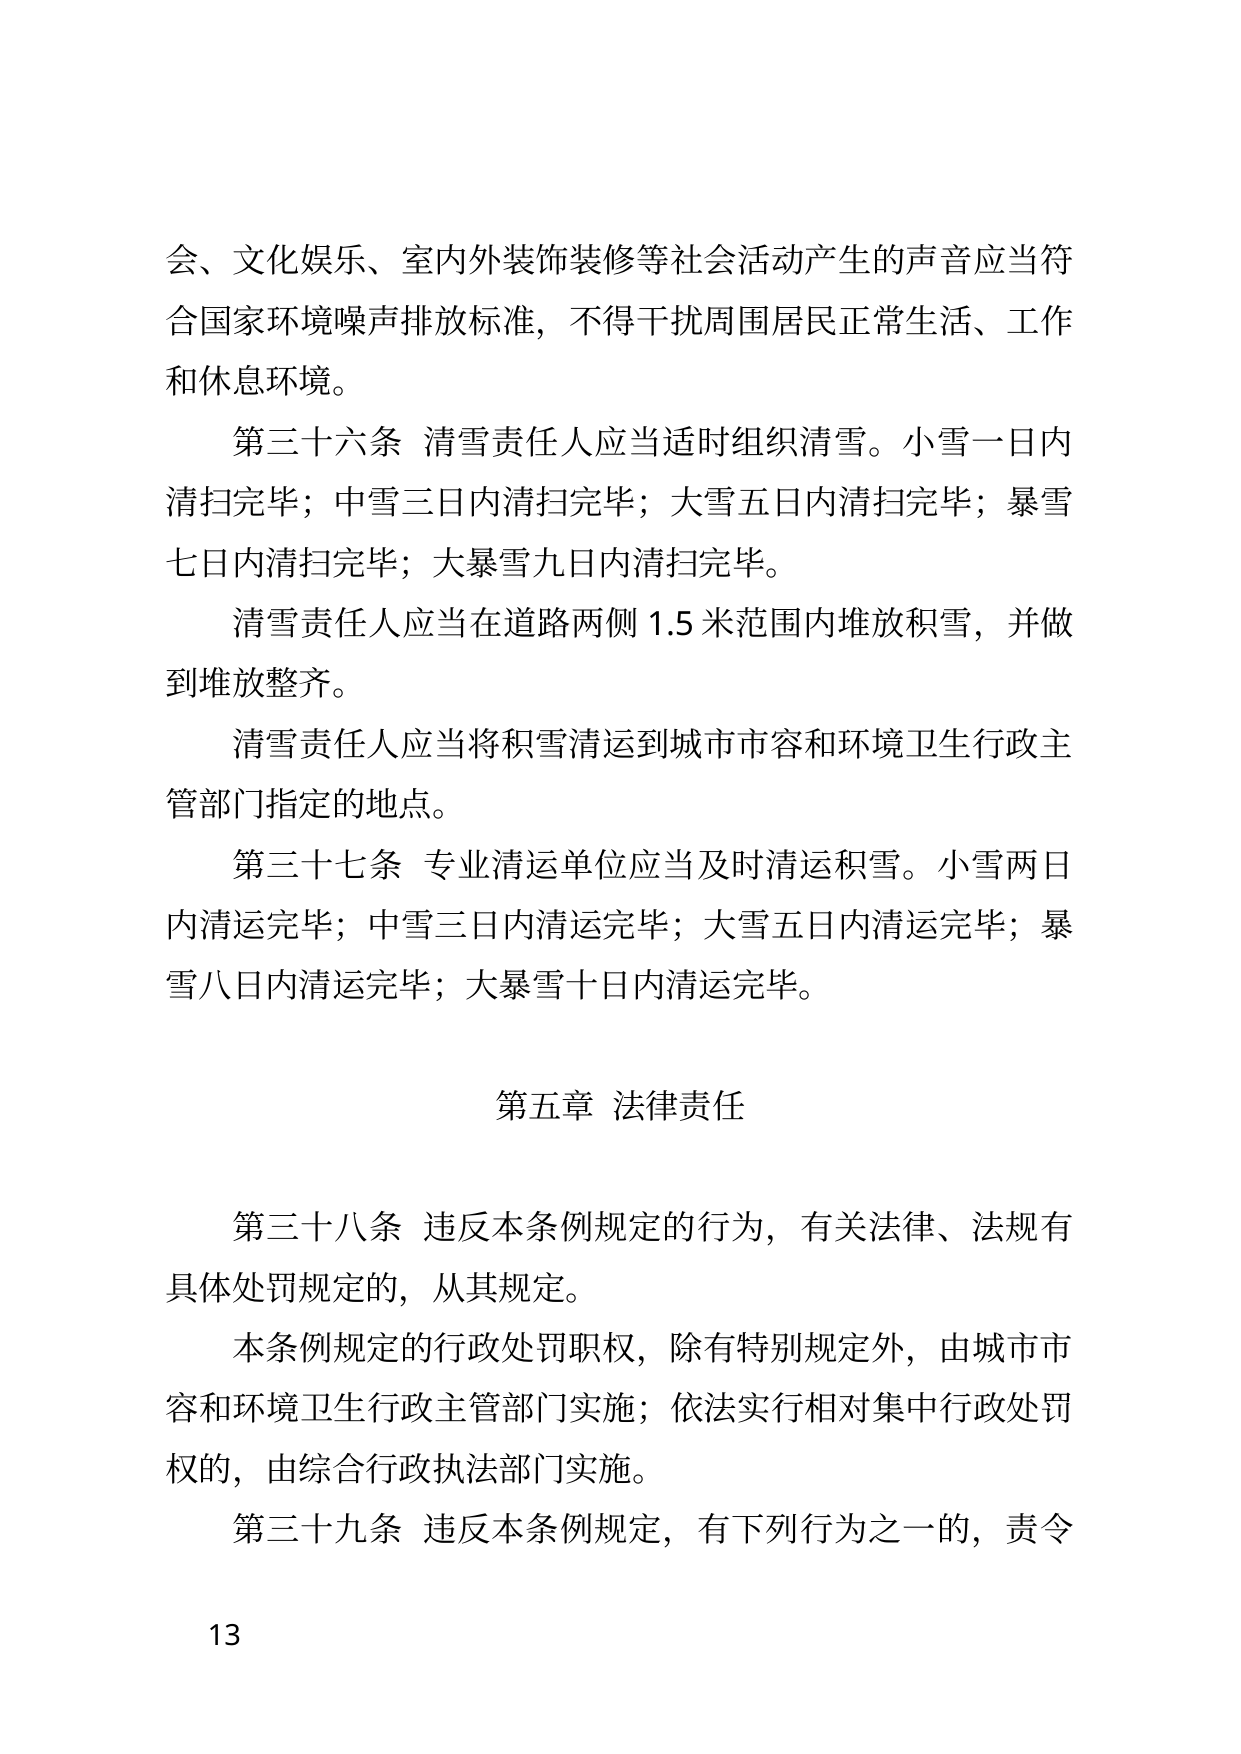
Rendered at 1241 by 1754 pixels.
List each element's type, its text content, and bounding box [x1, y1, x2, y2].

text 清雪责任人应当在道路两侧1.5米范围内堆放积雪，并做到堆放整齐。 [165, 587, 1075, 708]
text 第三十八条 违反本条例规定的行为，有关法律、法规有具体处罚规定的，从其规定。 [165, 1191, 1075, 1312]
text 清雪责任人应当将积雪清运到城市市容和环境卫生行政主管部门指定的地点。 [165, 708, 1075, 829]
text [165, 1493, 1075, 1554]
text 第五章 法律责任 [165, 1070, 1075, 1131]
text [165, 224, 1075, 406]
text 第三十七条 专业清运单位应当及时清运积雪。小雪两日内清运完毕；中雪三日内清运完毕；大雪五日内清运完毕；暴雪八日内清运完毕；大暴雪十日内清运完毕。 [165, 829, 1075, 1010]
text 本条例规定的行政处罚职权，除有特别规定外，由城市市容和环境卫生行政主管部门实施；依法实行相对集中行政处罚权的，由综合行政执法部门实施。 [165, 1312, 1075, 1493]
text 第三十六条 清雪责任人应当适时组织清雪。小雪一日内清扫完毕；中雪三日内清扫完毕；大雪五日内清扫完毕；暴雪七日内清扫完毕；大暴雪九日内清扫完毕。 [165, 406, 1075, 587]
